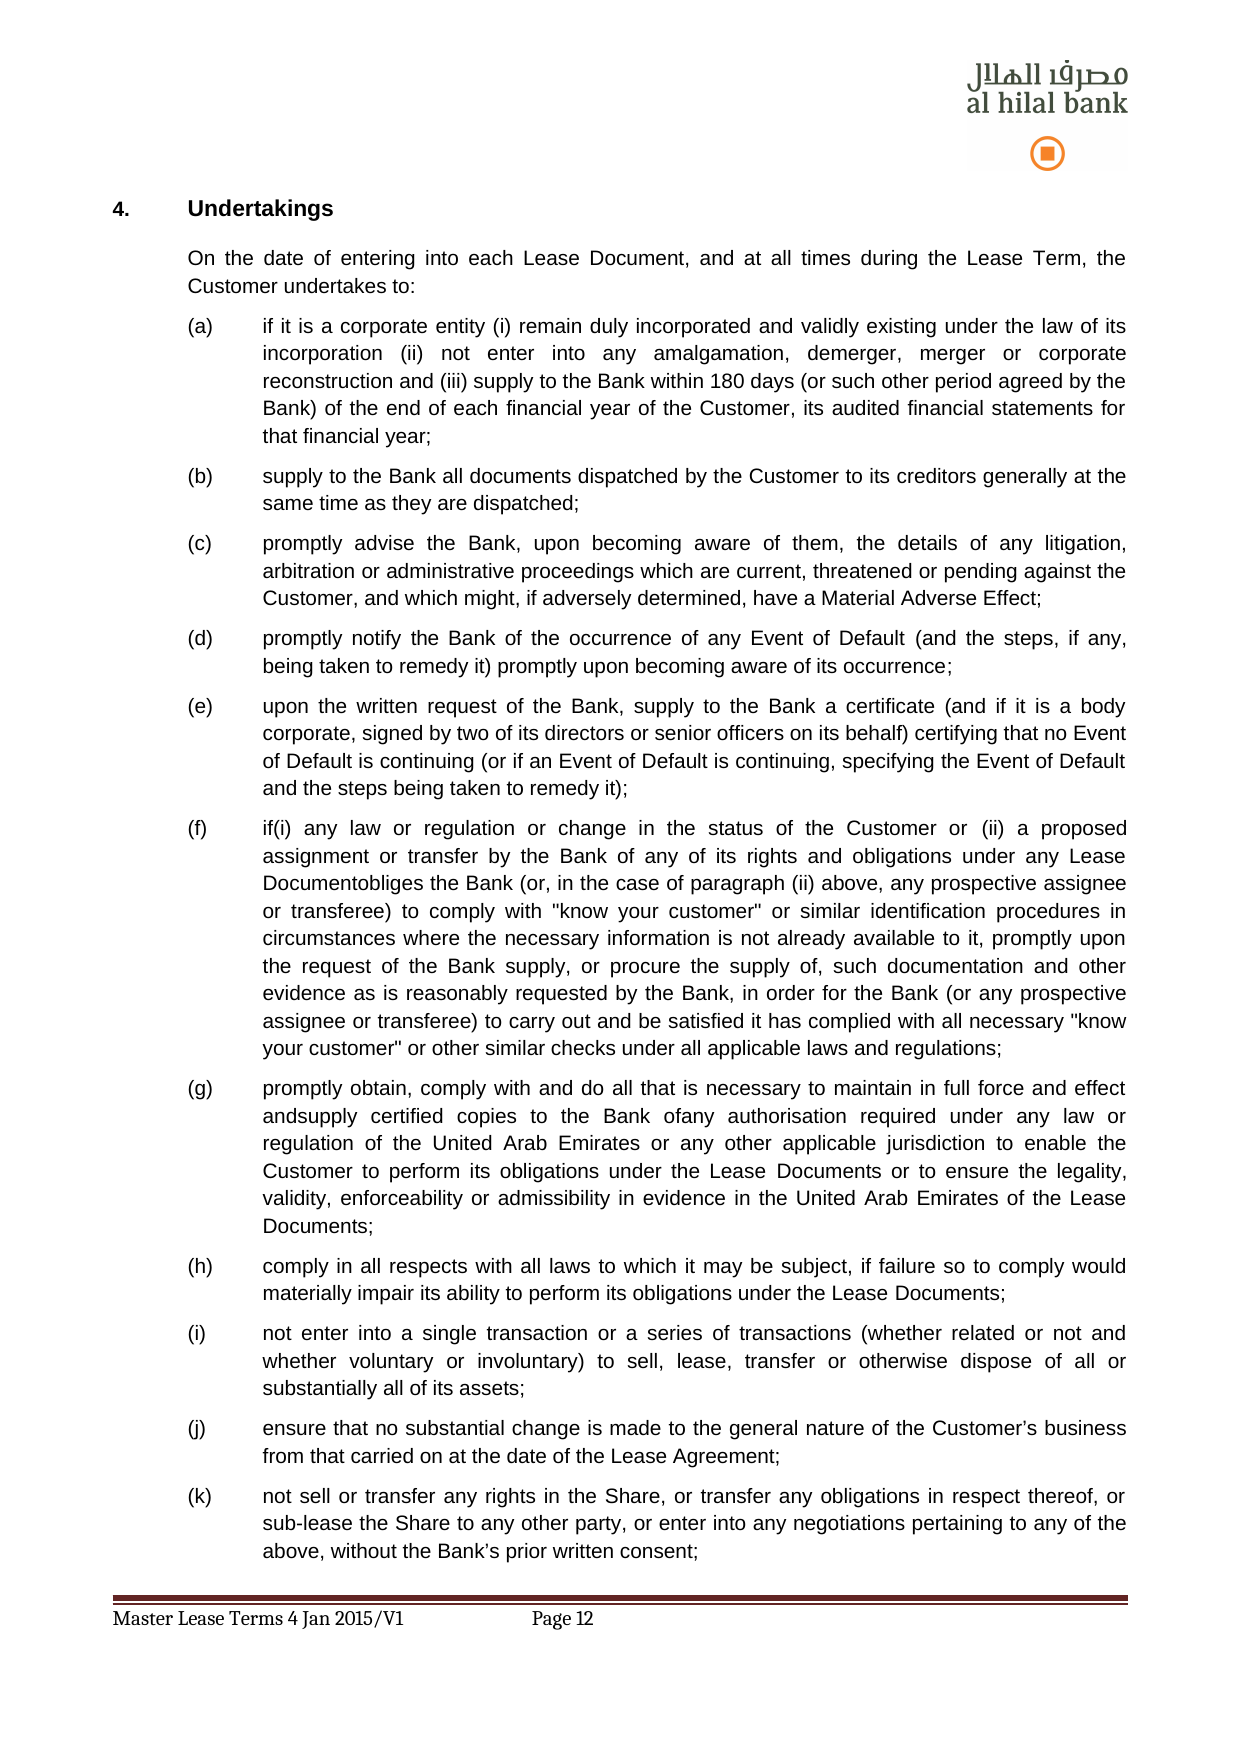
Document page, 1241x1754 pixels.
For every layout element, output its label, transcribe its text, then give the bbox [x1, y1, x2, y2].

list supply to the Bank all documents dispatched by the Customer to its creditors generally at the same time as they are dispatched; [187, 464, 1128, 515]
list promptly obtain, comply with and do all that is necessary to maintain in full force and effect andsupply certified copies to the Bank ofany authorisation required under any law or regulation of the United Arab Emirates or any other applicable jurisdiction to enable the Customer to perform its obligations under the Lease Documents or to ensure the legality, validity, enforceability or admissibility in evidence in the United Arab Emirates of the Lease Documents; [187, 1076, 1128, 1238]
list not sell or transfer any rights in the Share, or transfer any obligations in respect thereof, or sub-lease the Share to any other party, or enter into any negotiations pertaining to any of the above, without the Bank’s prior written consent; [187, 1484, 1128, 1563]
subtitle Undertakings [112, 195, 1128, 222]
list comply in all respects with all laws to which it may be subject, if failure so to comply would materially impair its ability to perform its obligations under the Lease Documents; [187, 1254, 1128, 1305]
list if(i) any law or regulation or change in the status of the Customer or (ii) a proposed assignment or transfer by the Bank of any of its rights and obligations under any Lease Documentobliges the Bank (or, in the case of paragraph (ii) above, any prospective assignee or transferee) to comply with "know your customer" or similar identification procedures in circumstances where the necessary information is not already available to it, promptly upon the request of the Bank supply, or procure the supply of, such documentation and other evidence as is reasonably requested by the Bank, in order for the Bank (or any prospective assignee or transferee) to carry out and be satisfied it has complied with all necessary "know your customer" or other similar checks under all applicable laws and regulations; [187, 816, 1128, 1060]
list promptly notify the Bank of the occurrence of any Event of Default (and the steps, if any, being taken to remedy it) promptly upon becoming aware of its occurrence; [187, 626, 1128, 678]
list ensure that no substantial change is made to the general nature of the Customer’s business from that carried on at the date of the Lease Agreement; [187, 1416, 1128, 1468]
list promptly advise the Bank, upon becoming aware of them, the details of any litigation, arbitration or administrative proceedings which are current, threatened or pending against the Customer, and which might, if adversely determined, have a Material Adverse Effect; [187, 531, 1128, 610]
list if it is a corporate entity (i) remain duly incorporated and validly existing under the law of its incorporation (ii) not enter into any amalgamation, demerger, merger or corporate reconstruction and (iii) supply to the Bank within 180 days (or such other period agreed by the Bank) of the end of each financial year of the Customer, its audited financial statements for that financial year; [187, 314, 1128, 448]
picture [967, 60, 1128, 171]
list not enter into a single transaction or a series of transactions (whether related or not and whether voluntary or involuntary) to sell, lease, transfer or otherwise dispose of all or substantially all of its assets; [187, 1321, 1128, 1400]
text On the date of entering into each Lease Document, and at all times during the Lease Term, the Customer undertakes to: [187, 246, 1128, 298]
list upon the written request of the Bank, supply to the Bank a certificate (and if it is a body corporate, signed by two of its directors or senior officers on its behalf) certifying that no Event of Default is continuing (or if an Event of Default is continuing, specifying the Event of Default and the steps being taken to remedy it); [187, 694, 1128, 800]
